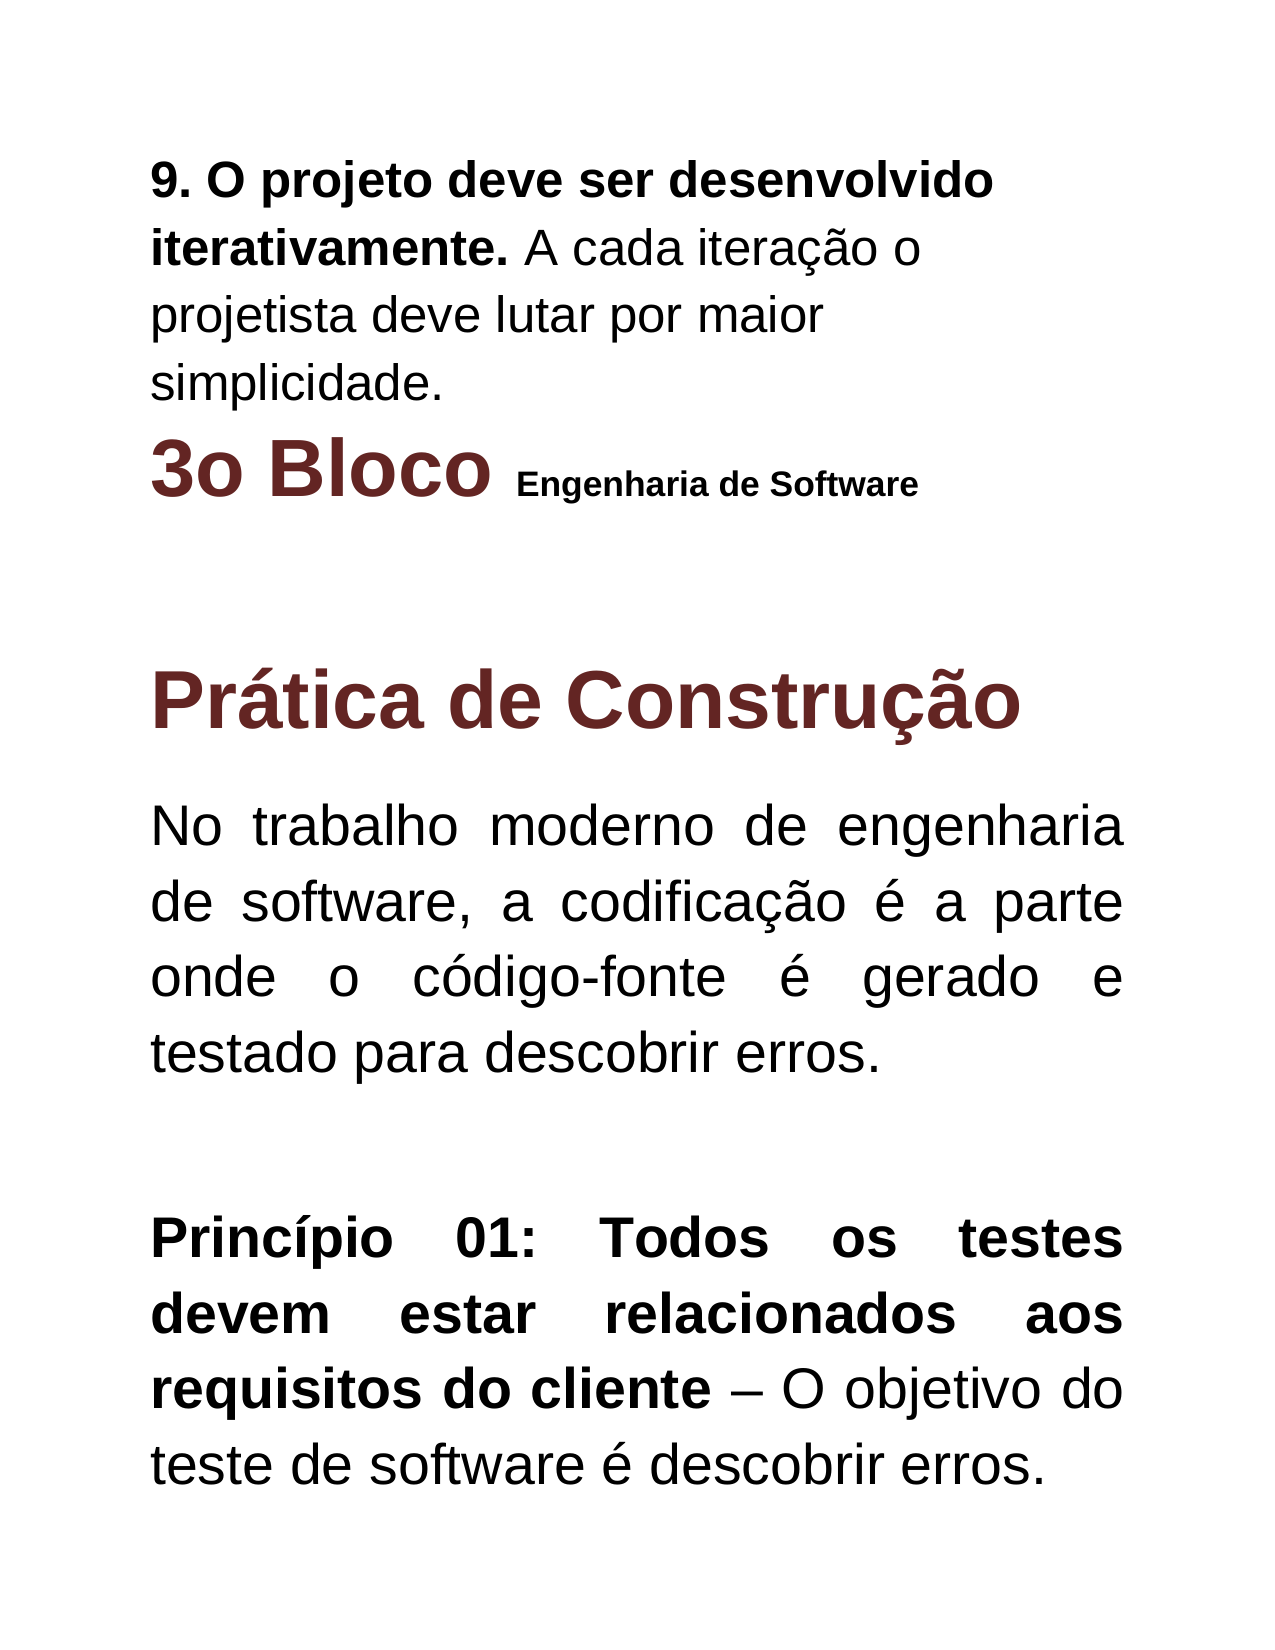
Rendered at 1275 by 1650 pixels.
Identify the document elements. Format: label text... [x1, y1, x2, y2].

text Prática de Construção [150, 651, 1125, 746]
text Princípio 01: Todos os testes devem estar relacionados aos requisitos do cliente – O objetivo do teste de software é descobrir erros. [150, 1204, 1125, 1496]
text 3o Bloco Engenharia de Software [150, 420, 1125, 513]
text No trabalho moderno de engenharia de software, a codificação é a parte onde o código-fonte é gerado e testado para descobrir erros. [150, 792, 1125, 1084]
text 9. O projeto deve ser desenvolvido iterativamente. A cada iteração o projetista deve lutar por maior simplicidade. [150, 150, 1125, 411]
